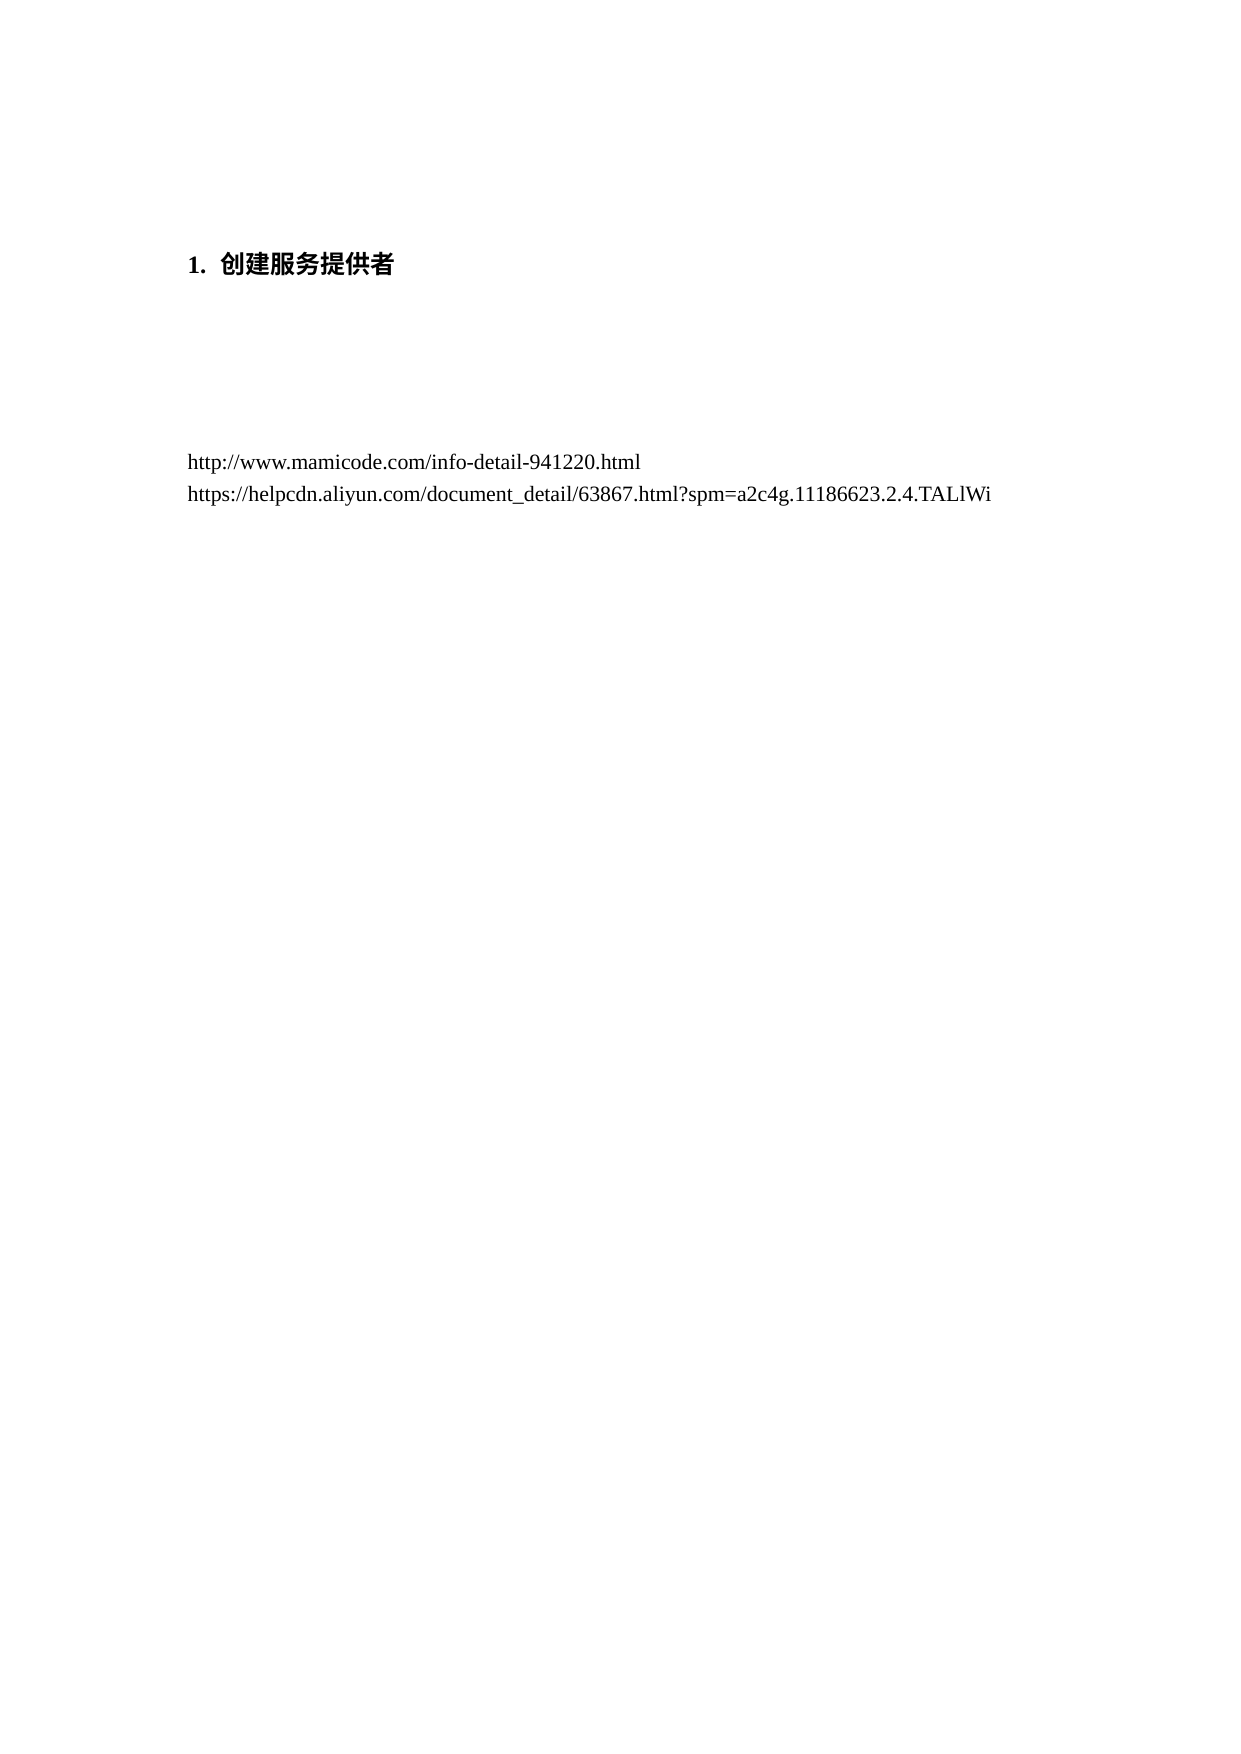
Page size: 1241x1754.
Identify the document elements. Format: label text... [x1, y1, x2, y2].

text https://helpcdn.aliyun.com/document_detail/63867.html?spm=a2c4g.11186623.2.4.TALlWi [187, 477, 1053, 510]
subtitle 创建服务提供者 [187, 230, 1053, 295]
text http://www.mamicode.com/info-detail-941220.html [187, 445, 1053, 477]
